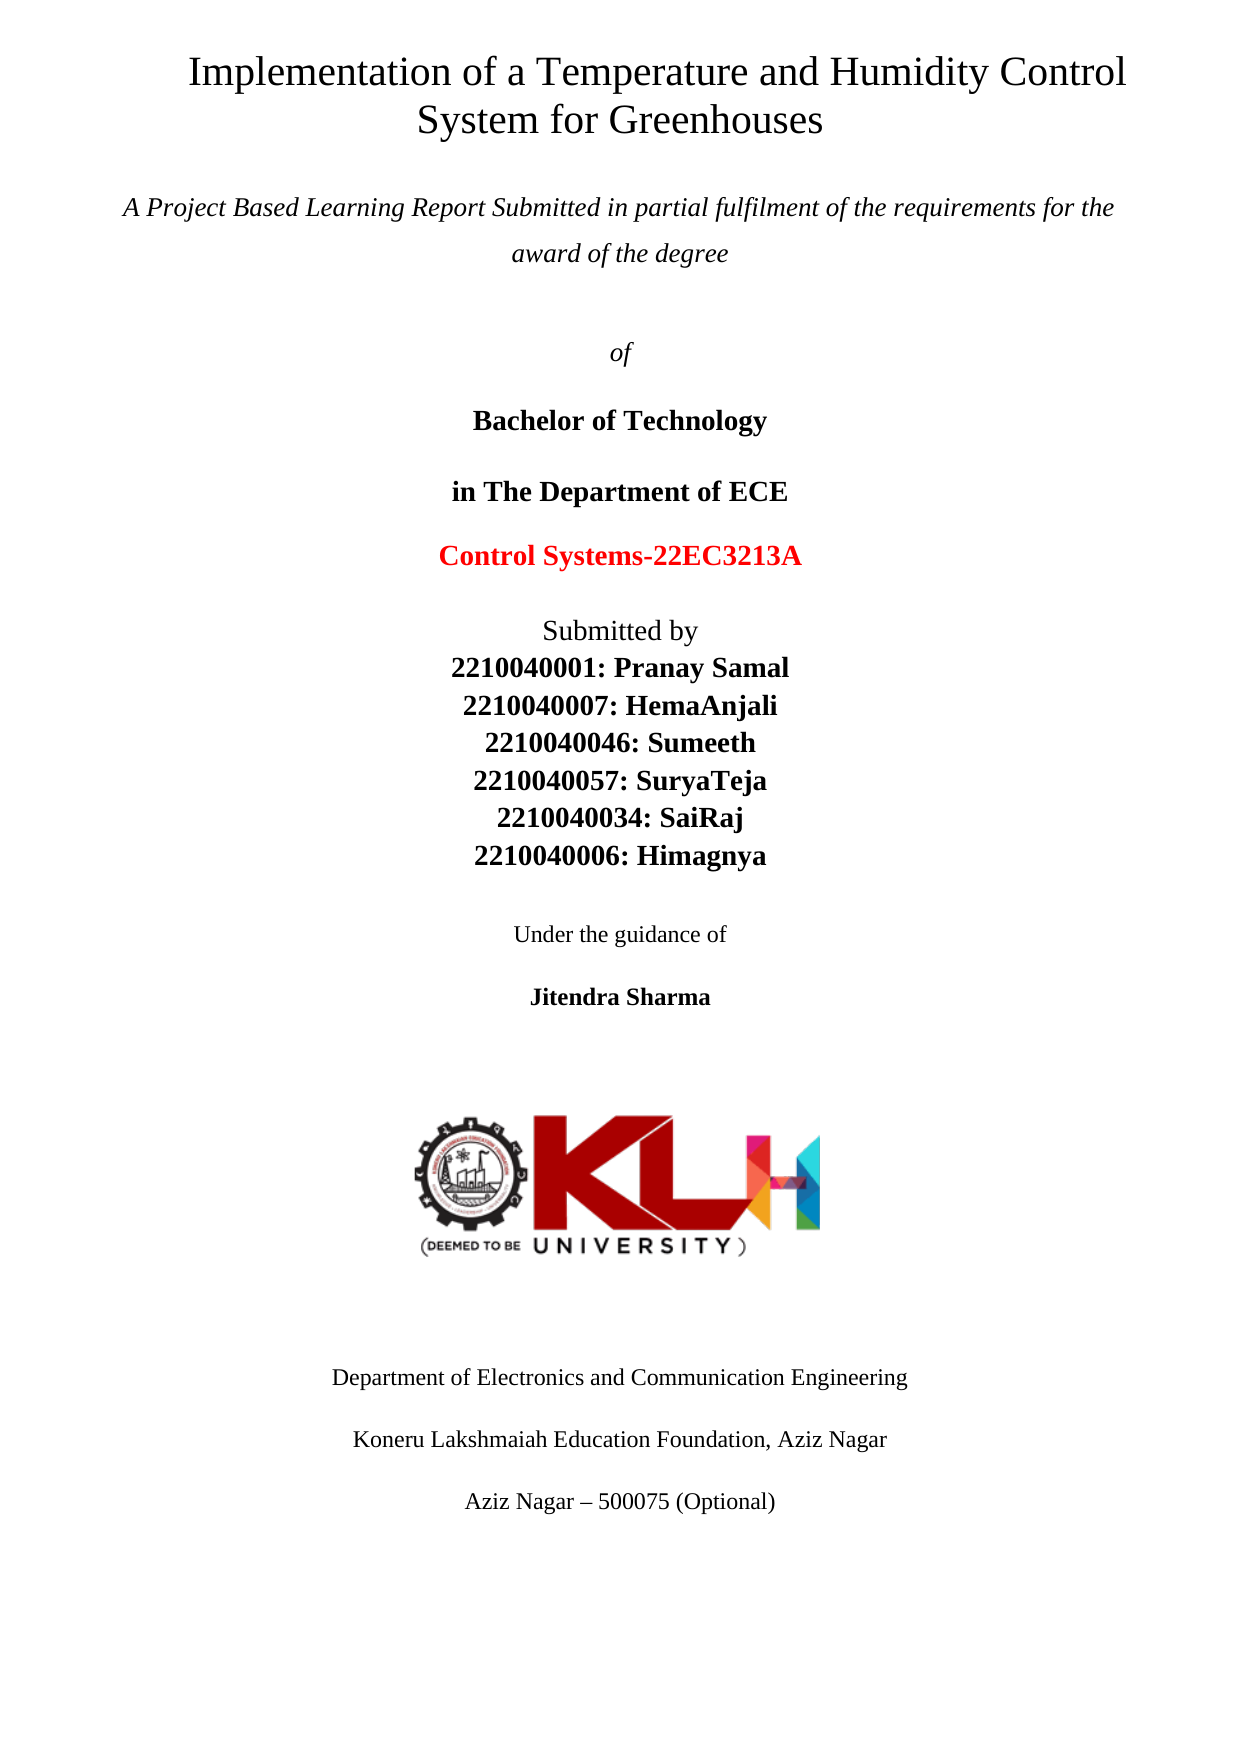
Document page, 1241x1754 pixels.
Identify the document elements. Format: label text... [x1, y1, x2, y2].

text 2210040057: SuryaTeja [93, 770, 1147, 795]
text Bachelor of Technology [93, 403, 1147, 436]
picture [406, 1108, 834, 1266]
text 2210040007: HemaAnjali [93, 695, 1147, 720]
text of [93, 336, 1147, 367]
text Under the guidance of [93, 920, 1147, 948]
text Department of Electronics and Communication Engineering [93, 1363, 1147, 1390]
text in The Department of ECE [93, 474, 1147, 507]
text 2210040034: SaiRaj [93, 807, 1147, 832]
text Aziz Nagar – 500075 (Optional) [93, 1487, 1147, 1515]
text 2210040006: Himagnya [93, 845, 1147, 870]
text 2210040001: Pranay Samal [93, 657, 1147, 682]
text Jitendra Sharma [93, 982, 1147, 1011]
text A Project Based Learning Report Submitted in partial fulfilment of the requirements for the award of the degree [93, 191, 1147, 268]
text Implementation of a Temperature and Humidity Control System for Greenhouses [93, 47, 1147, 143]
text Submitted by [93, 620, 1147, 645]
text Koneru Lakshmaiah Education Foundation, Aziz Nagar [93, 1425, 1147, 1452]
text Control Systems-22EC3213A [93, 545, 1147, 570]
text 2210040046: Sumeeth [93, 732, 1147, 757]
